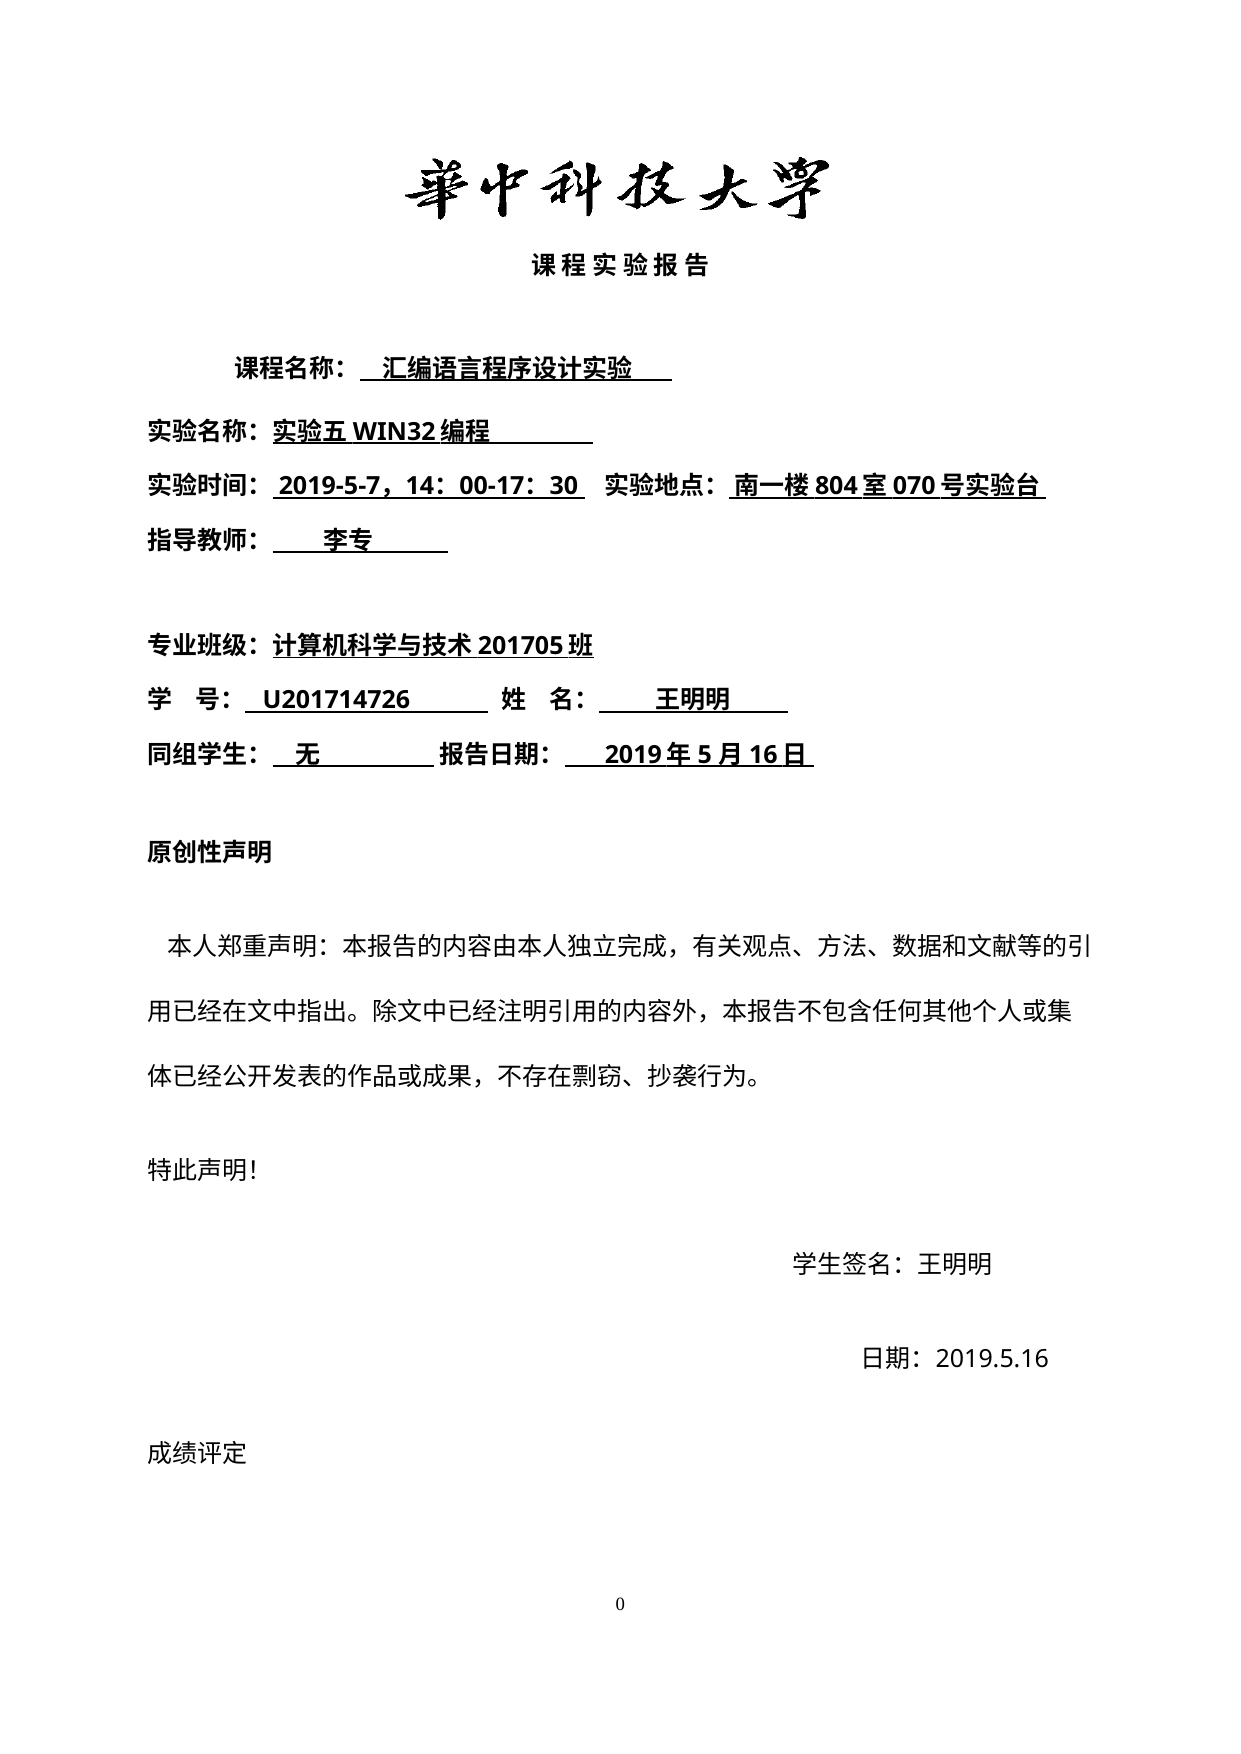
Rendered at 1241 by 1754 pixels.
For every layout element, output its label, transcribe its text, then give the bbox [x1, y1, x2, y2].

text 学生签名：王明明 [148, 1230, 992, 1295]
text 实验名称：实验五WIN32编程 [148, 411, 1092, 448]
text 课 程 实 验 报 告 [148, 231, 1092, 296]
text 课程名称： 汇编语言程序设计实验 [148, 334, 1092, 399]
text 学 号： U201714726 姓 名： 王明明 [148, 680, 1092, 716]
text 原创性声明 [148, 818, 1092, 883]
text 特此声明！ [148, 1136, 1092, 1201]
text 同组学生： 无 报告日期： 2019年 5 月 16日 [148, 734, 1092, 771]
text 专业班级：计算机科学与技术201705班 [148, 626, 1092, 662]
text 实验时间： 2019-5-7，14：00-17：30 实验地点： 南一楼804室070号实验台 [148, 466, 1092, 502]
text 日期：2019.5.16 [148, 1324, 1049, 1389]
text 指导教师： 李专 [148, 520, 1092, 556]
text 成绩评定 [148, 1419, 1092, 1484]
text 本人郑重声明：本报告的内容由本人独立完成，有关观点、方法、数据和文献等的引用已经在文中指出。除文中已经注明引用的内容外，本报告不包含任何其他个人或集体已经公开发表的作品或成果，不存在剽窃、抄袭行为。 [148, 912, 1092, 1107]
